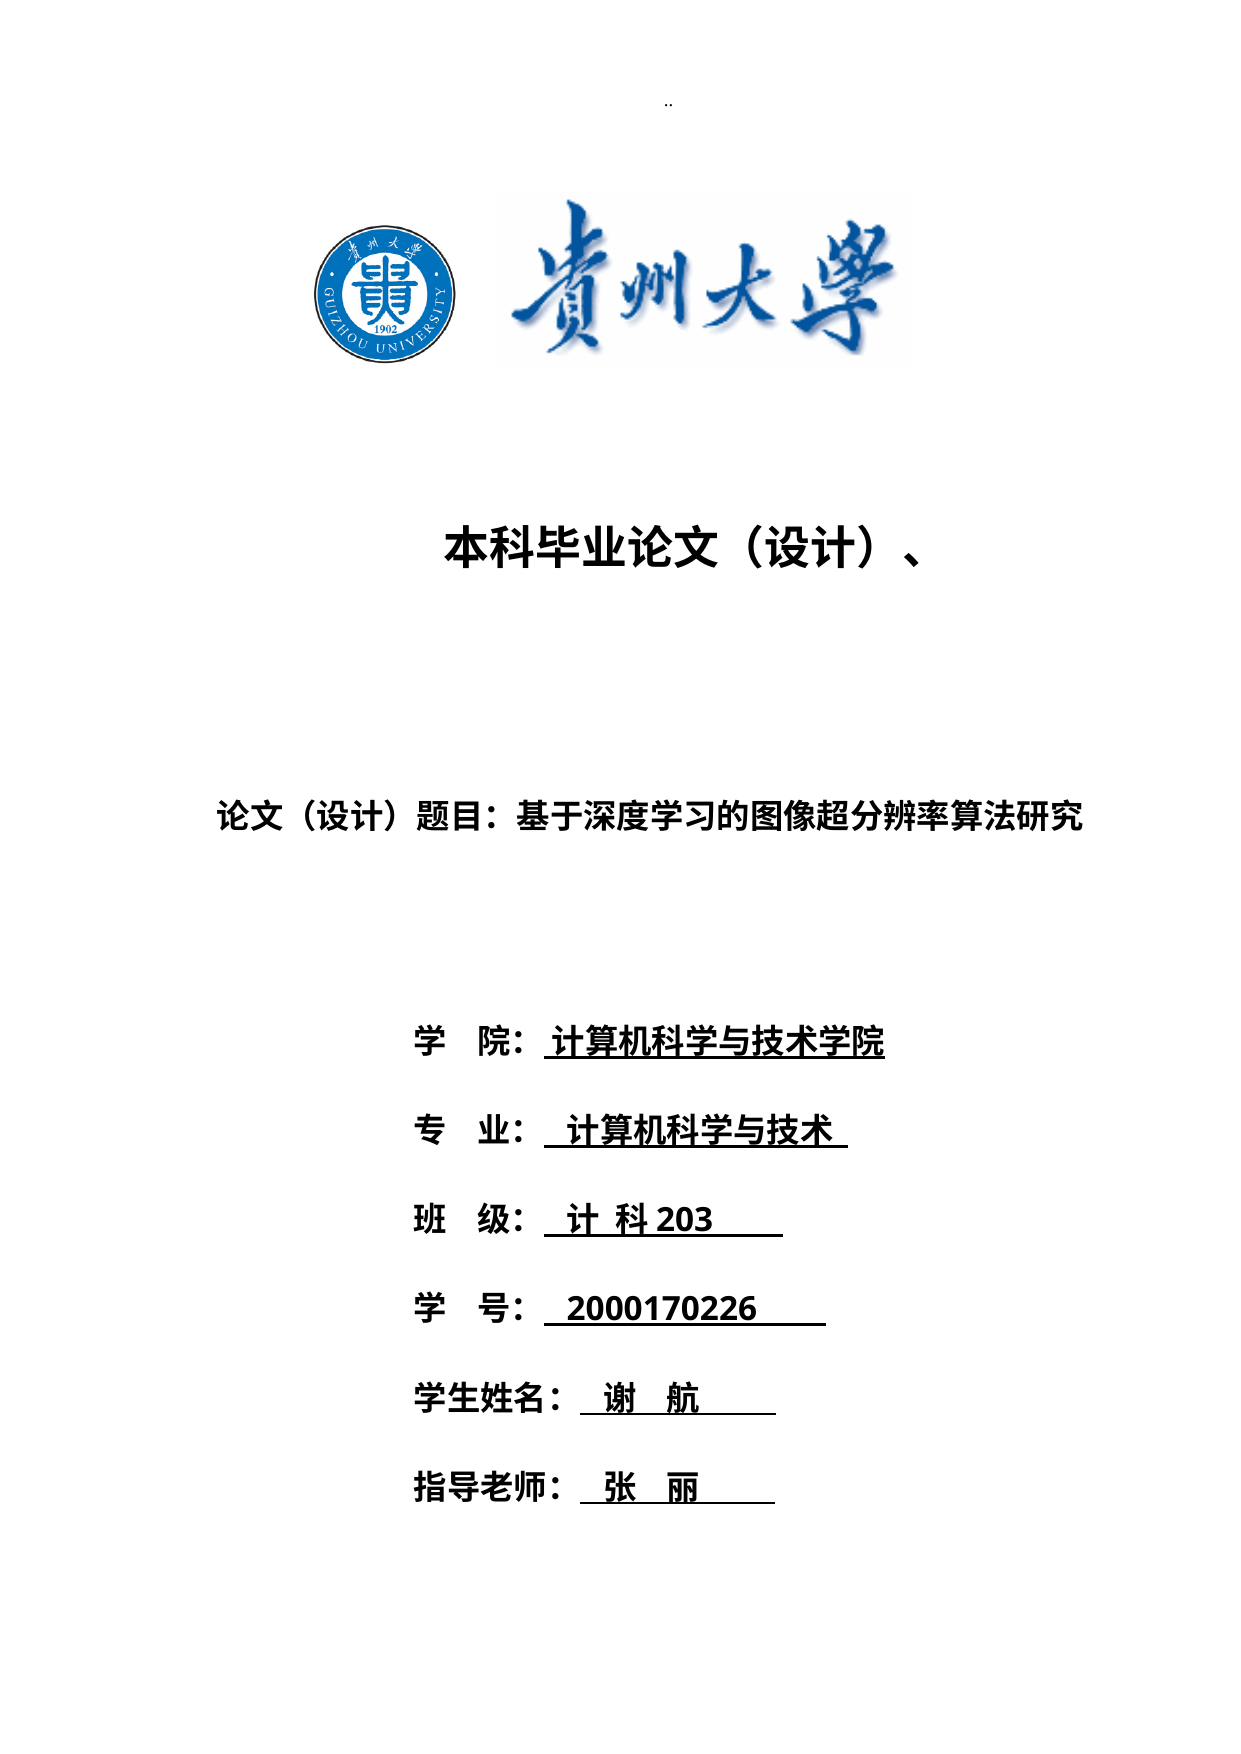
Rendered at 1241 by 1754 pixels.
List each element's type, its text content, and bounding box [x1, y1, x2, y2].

text 学 号： 2000170226 [177, 1274, 1122, 1339]
picture [496, 192, 914, 368]
text 学 院： 计算机科学与技术学院 [177, 1007, 1122, 1072]
text 本科毕业论文（设计）、 [177, 496, 1122, 593]
text 指导老师： 张 丽 [177, 1452, 1122, 1517]
text 班 级： 计 科 203 [177, 1185, 1122, 1250]
text 专 业： 计算机科学与技术 [177, 1096, 1122, 1161]
text 学生姓名： 谢 航 [177, 1363, 1122, 1428]
text 论文（设计）题目：基于深度学习的图像超分辨率算法研究 [177, 782, 1122, 847]
picture [285, 207, 478, 375]
